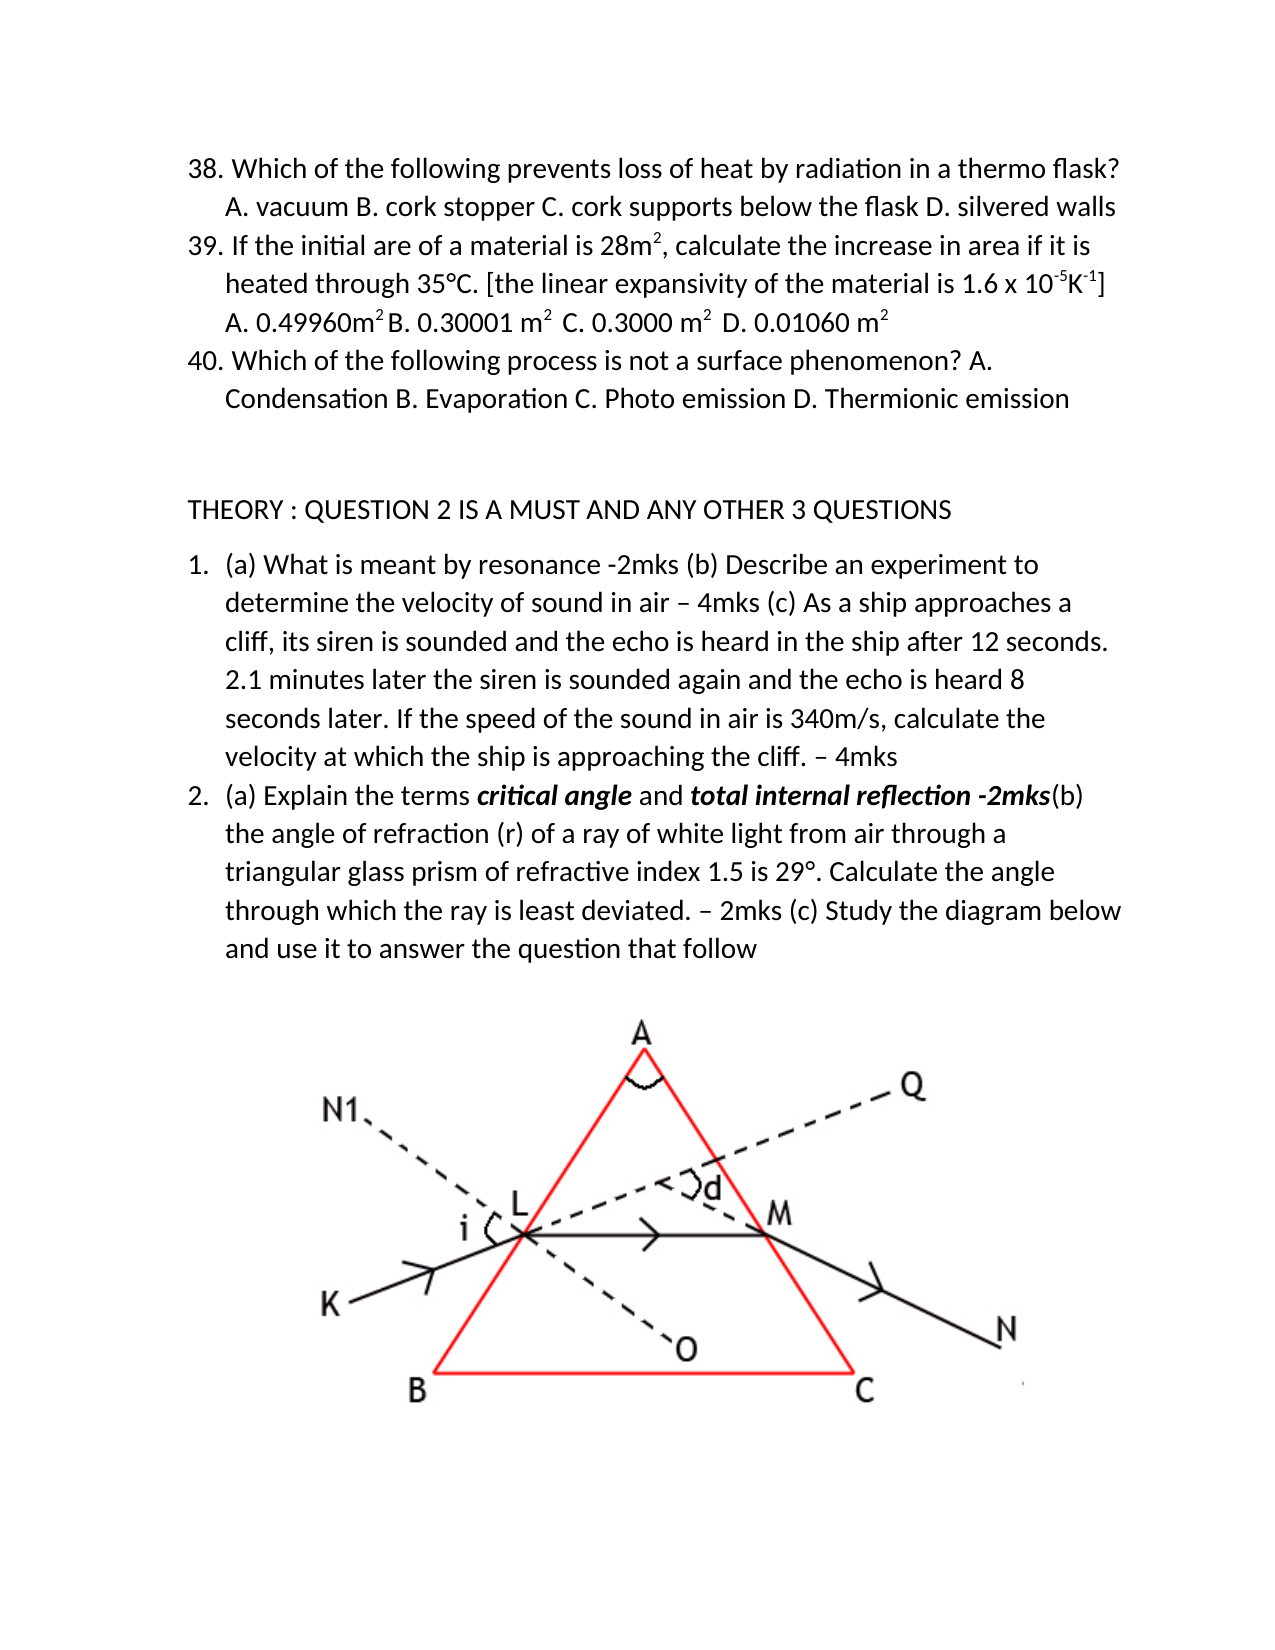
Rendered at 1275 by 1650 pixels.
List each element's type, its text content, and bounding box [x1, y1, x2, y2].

list (a) What is meant by resonance -2mks (b) Describe an experiment to determine the velocity of sound in air – 4mks (c) As a ship approaches a cliff, its siren is sounded and the echo is heard in the ship after 12 seconds. 2.1 minutes later the siren is sounded again and the echo is heard 8 seconds later. If the speed of the sound in air is 340m/s, calculate the velocity at which the ship is approaching the cliff. – 4mks [187, 546, 1125, 774]
picture [300, 968, 1035, 1448]
text THEORY : QUESTION 2 IS A MUST AND ANY OTHER 3 QUESTIONS [187, 491, 1125, 526]
list Which of the following prevents loss of heat by radiation in a thermo flask? A. vacuum B. cork stopper C. cork supports below the flask D. silvered walls [187, 150, 1125, 224]
list If the initial are of a material is 28m2, calculate the increase in area if it is heated through 35°C. [the linear expansivity of the material is 1.6 x 10-5K-1] A. 0.49960m2 B. 0.30001 m2 C. 0.3000 m2 D. 0.01060 m2 [187, 227, 1125, 339]
list Which of the following process is not a surface phenomenon? A. Condensation B. Evaporation C. Photo emission D. Thermionic emission [187, 342, 1125, 416]
list (a) Explain the terms critical angle and total internal reflection -2mks(b) the angle of refraction (r) of a ray of white light from air through a triangular glass prism of refractive index 1.5 is 29°. Calculate the angle through which the ray is least deviated. – 2mks (c) Study the diagram below and use it to answer the question that follow [187, 777, 1125, 966]
